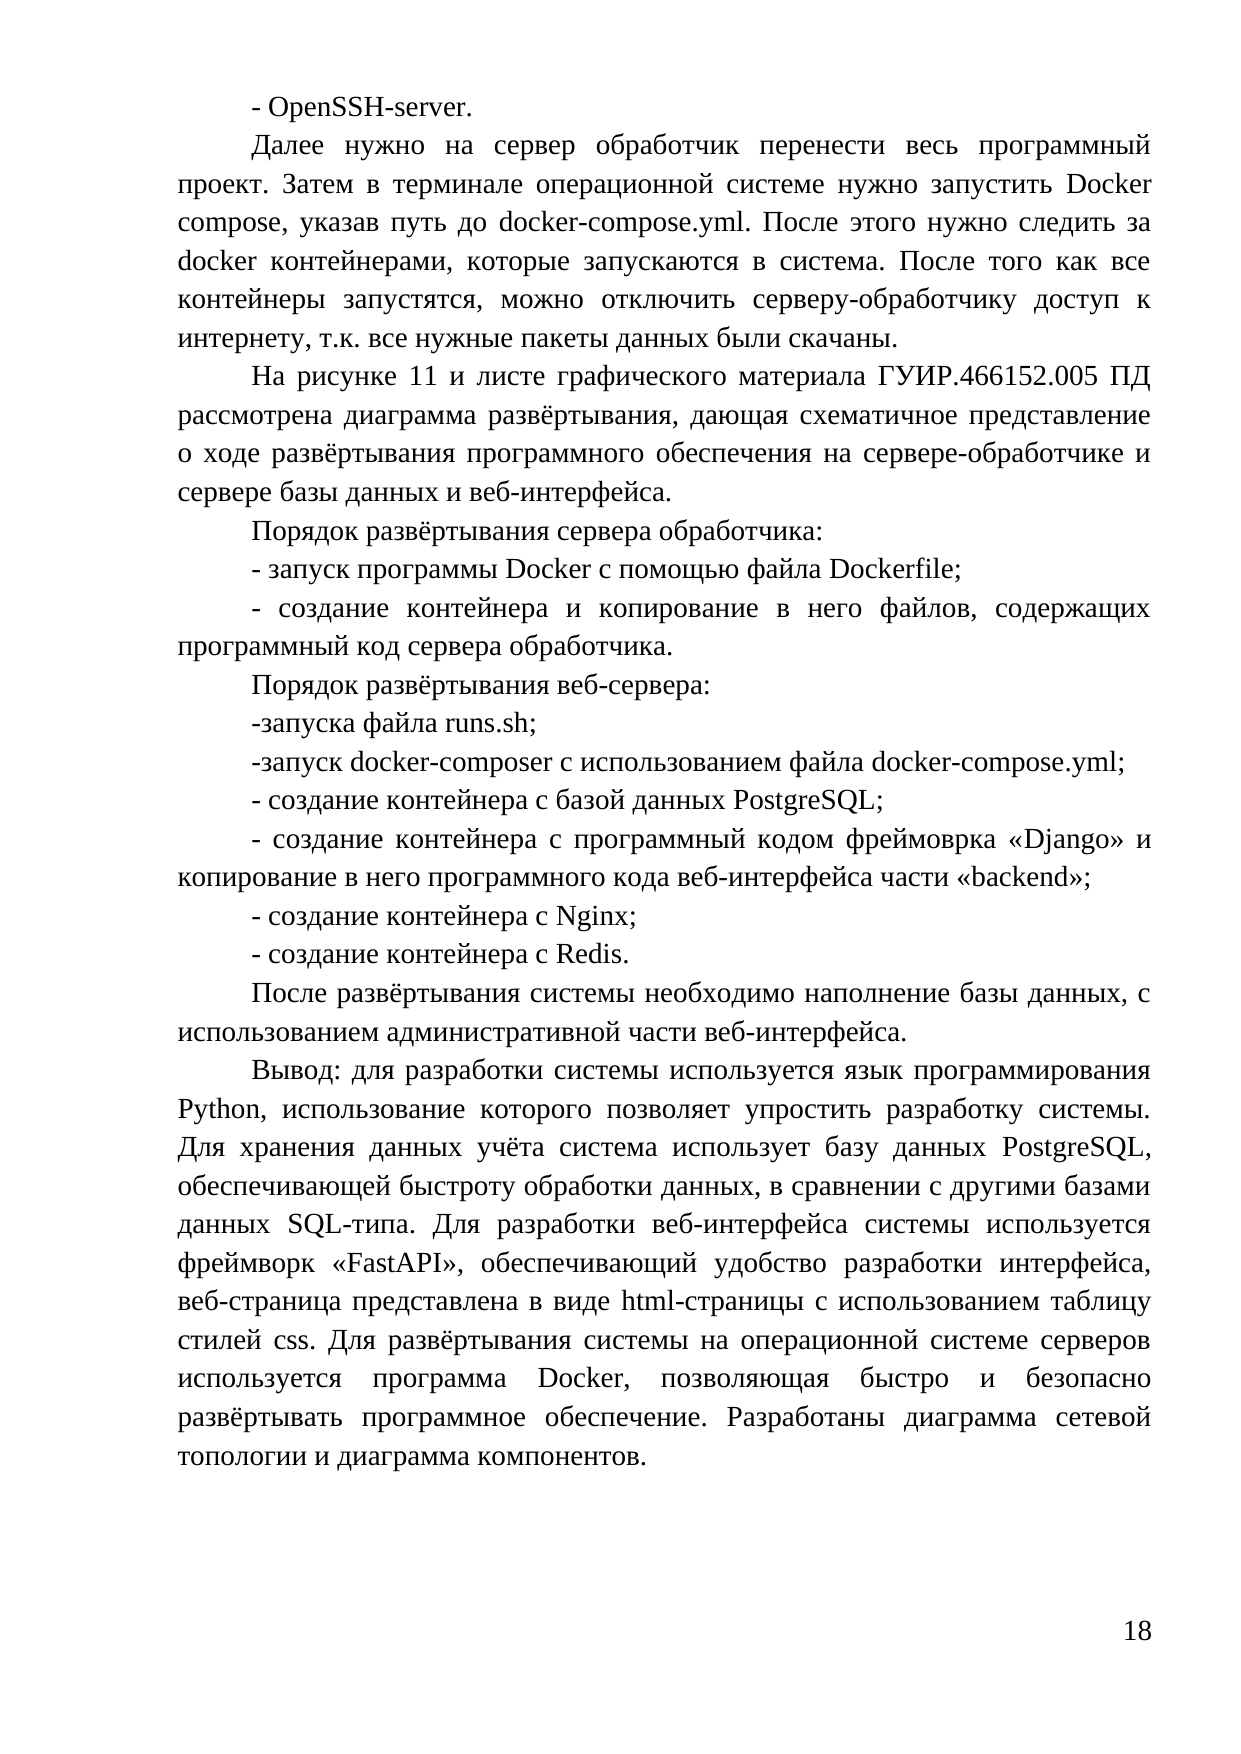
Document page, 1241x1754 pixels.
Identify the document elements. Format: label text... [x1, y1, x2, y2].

text - создание контейнера с Nginx; [177, 898, 1152, 932]
text - создание контейнера с Redis. [177, 937, 1152, 970]
text - создание контейнера и копирование в него файлов, содержащих программный код сервера обработчика. [177, 590, 1152, 662]
text Порядок развёртывания сервера обработчика: [177, 513, 1152, 546]
text - создание контейнера с базой данных PostgreSQL; [177, 782, 1152, 816]
text После развёртывания системы необходимо наполнение базы данных, с использованием административной части веб-интерфейса. [177, 975, 1152, 1047]
text Далее нужно на сервер обработчик перенести весь программный проект. Затем в терминале операционной системе нужно запустить Docker compose, указав путь до docker-compose.yml. После этого нужно следить за docker контейнерами, которые запускаются в система. После того как все контейнеры запустятся, можно отключить серверу-обработчику доступ к интернету, т.к. все нужные пакеты данных были скачаны. [177, 127, 1152, 353]
text -запуска файла runs.sh; [177, 705, 1152, 739]
text Вывод: для разработки системы используется язык программирования Python, использование которого позволяет упростить разработку системы. Для хранения данных учёта система использует базу данных PostgreSQL, обеспечивающей быстроту обработки данных, в сравнении с другими базами данных SQL-типа. Для разработки веб-интерфейса системы используется фреймворк «FastAPI», обеспечивающий удобство разработки интерфейса, веб-страница представлена в виде html-страницы c использованием таблицу стилей css. Для развёртывания системы на операционной системе серверов используется программа Docker, позволяющая быстро и безопасно развёртывать программное обеспечение. Разработаны диаграмма сетевой топологии и диаграмма компонентов. [177, 1052, 1152, 1471]
text - запуск программы Docker с помощью файла Dockerfile; [177, 551, 1152, 585]
text -запуск docker-composer с использованием файла docker-compose.yml; [177, 744, 1152, 777]
text - OpenSSH-server. [177, 89, 1152, 122]
text Порядок развёртывания веб-сервера: [177, 667, 1152, 700]
text На рисунке 11 и листе графического материала ГУИР.466152.005 ПД рассмотрена диаграмма развёртывания, дающая схематичное представление о ходе развёртывания программного обеспечения на сервере-обработчике и сервере базы данных и веб-интерфейса. [177, 358, 1152, 508]
text - создание контейнера с программный кодом фреймоврка «Django» и копирование в него программного кода веб-интерфейса части «backend»; [177, 821, 1152, 893]
